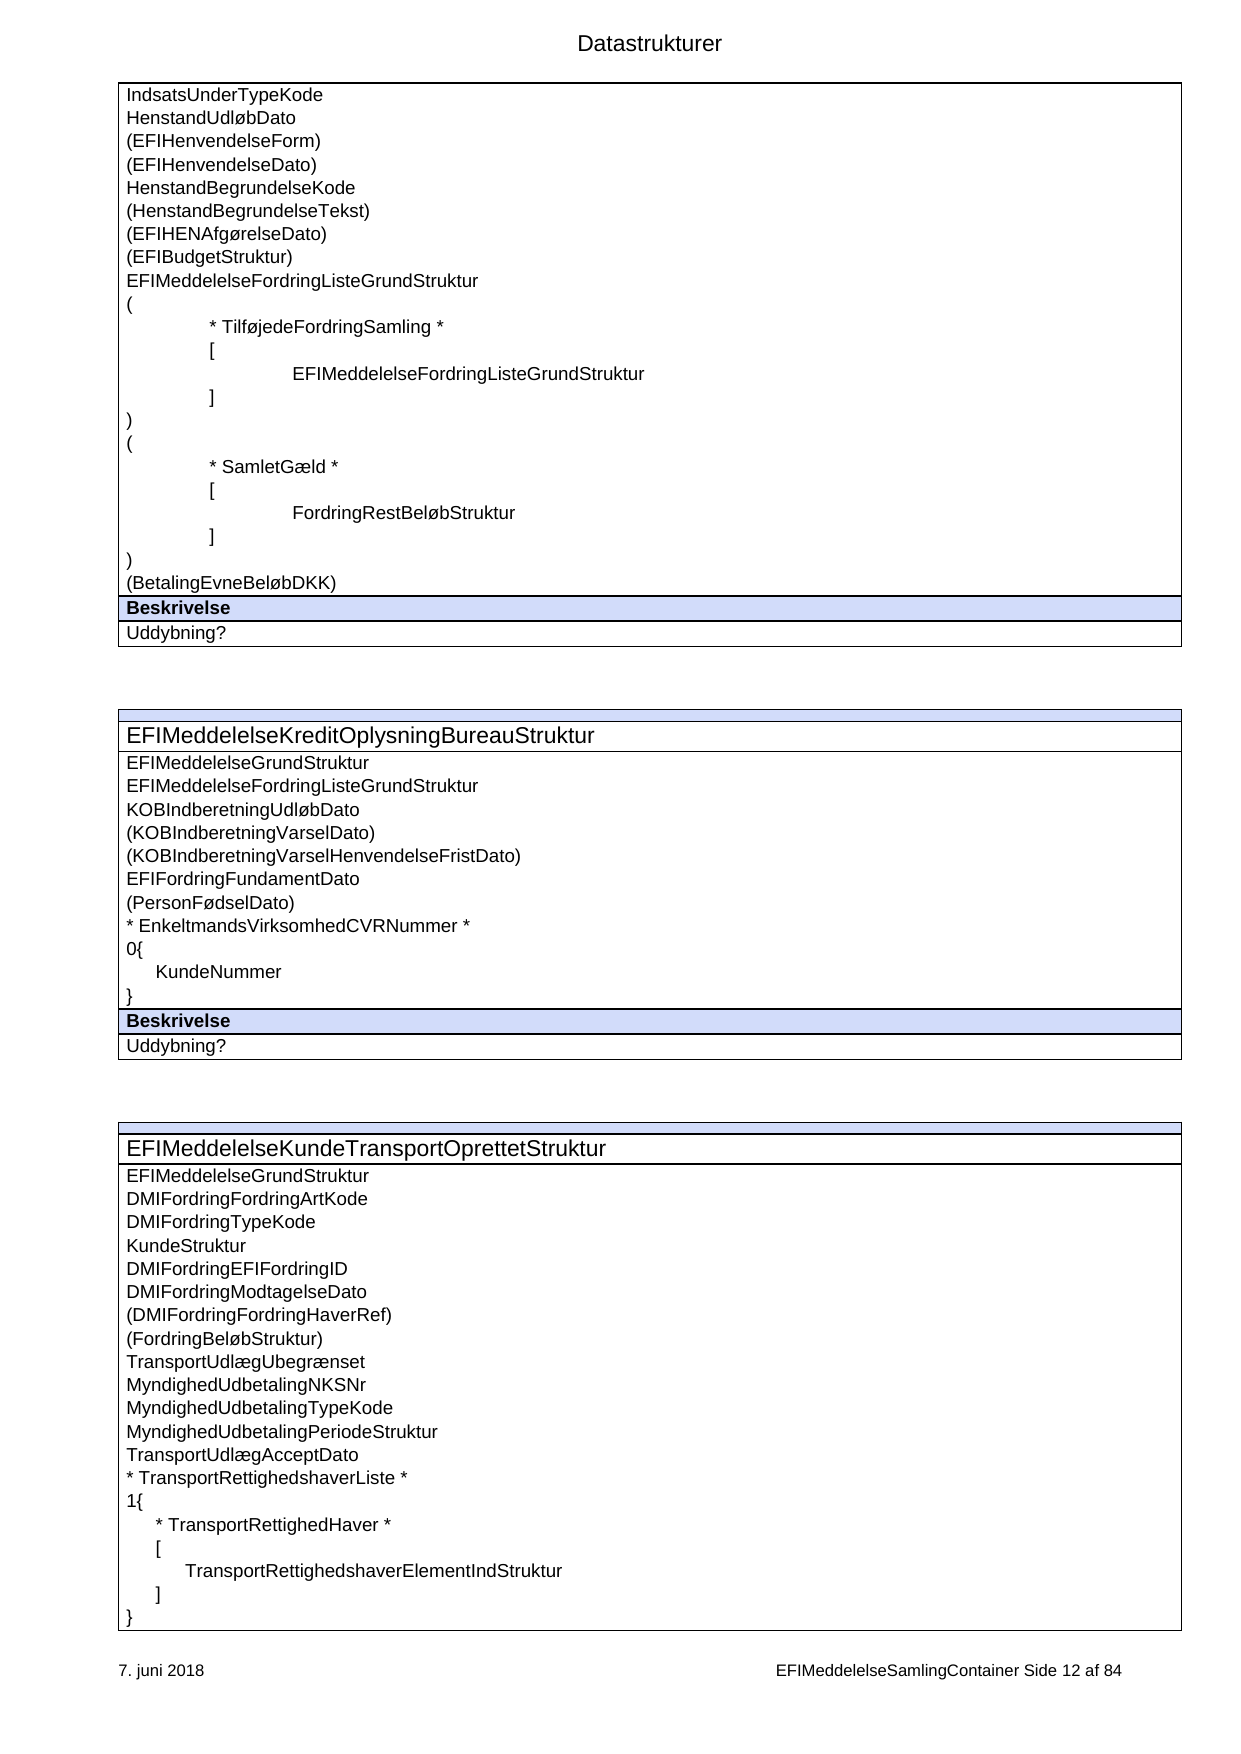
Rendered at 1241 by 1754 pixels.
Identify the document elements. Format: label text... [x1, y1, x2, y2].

table_cell Uddybning? [119, 622, 1181, 646]
table_header [119, 710, 1181, 721]
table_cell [119, 84, 1181, 595]
table_cell EFIMeddelelseKundeTransportOprettetStruktur [119, 1135, 1181, 1163]
table_cell Beskrivelse [119, 1010, 1181, 1033]
table_cell Uddybning? [119, 1035, 1181, 1058]
table_cell EFIMeddelelseGrundStruktur EFIMeddelelseFordringListeGrundStruktur KOBIndberetningUdløbDato (KOBIndberetningVarselDato) (KOBIndberetningVarselHenvendelseFristDato) EFIFordringFundamentDato (PersonFødselDato) * EnkeltmandsVirksomhedCVRNummer * 0{ KundeNummer } [119, 752, 1181, 1008]
table_cell Beskrivelse [119, 597, 1181, 620]
table_header [119, 1123, 1181, 1133]
table_cell EFIMeddelelseKreditOplysningBureauStruktur [119, 722, 1181, 751]
table_cell EFIMeddelelseGrundStruktur DMIFordringFordringArtKode DMIFordringTypeKode KundeStruktur DMIFordringEFIFordringID DMIFordringModtagelseDato (DMIFordringFordringHaverRef) (FordringBeløbStruktur) TransportUdlægUbegrænset MyndighedUdbetalingNKSNr MyndighedUdbetalingTypeKode MyndighedUdbetalingPeriodeStruktur TransportUdlægAcceptDato * TransportRettighedshaverListe * 1{ * TransportRettighedHaver * [ TransportRettighedshaverElementIndStruktur ] } [119, 1165, 1181, 1630]
